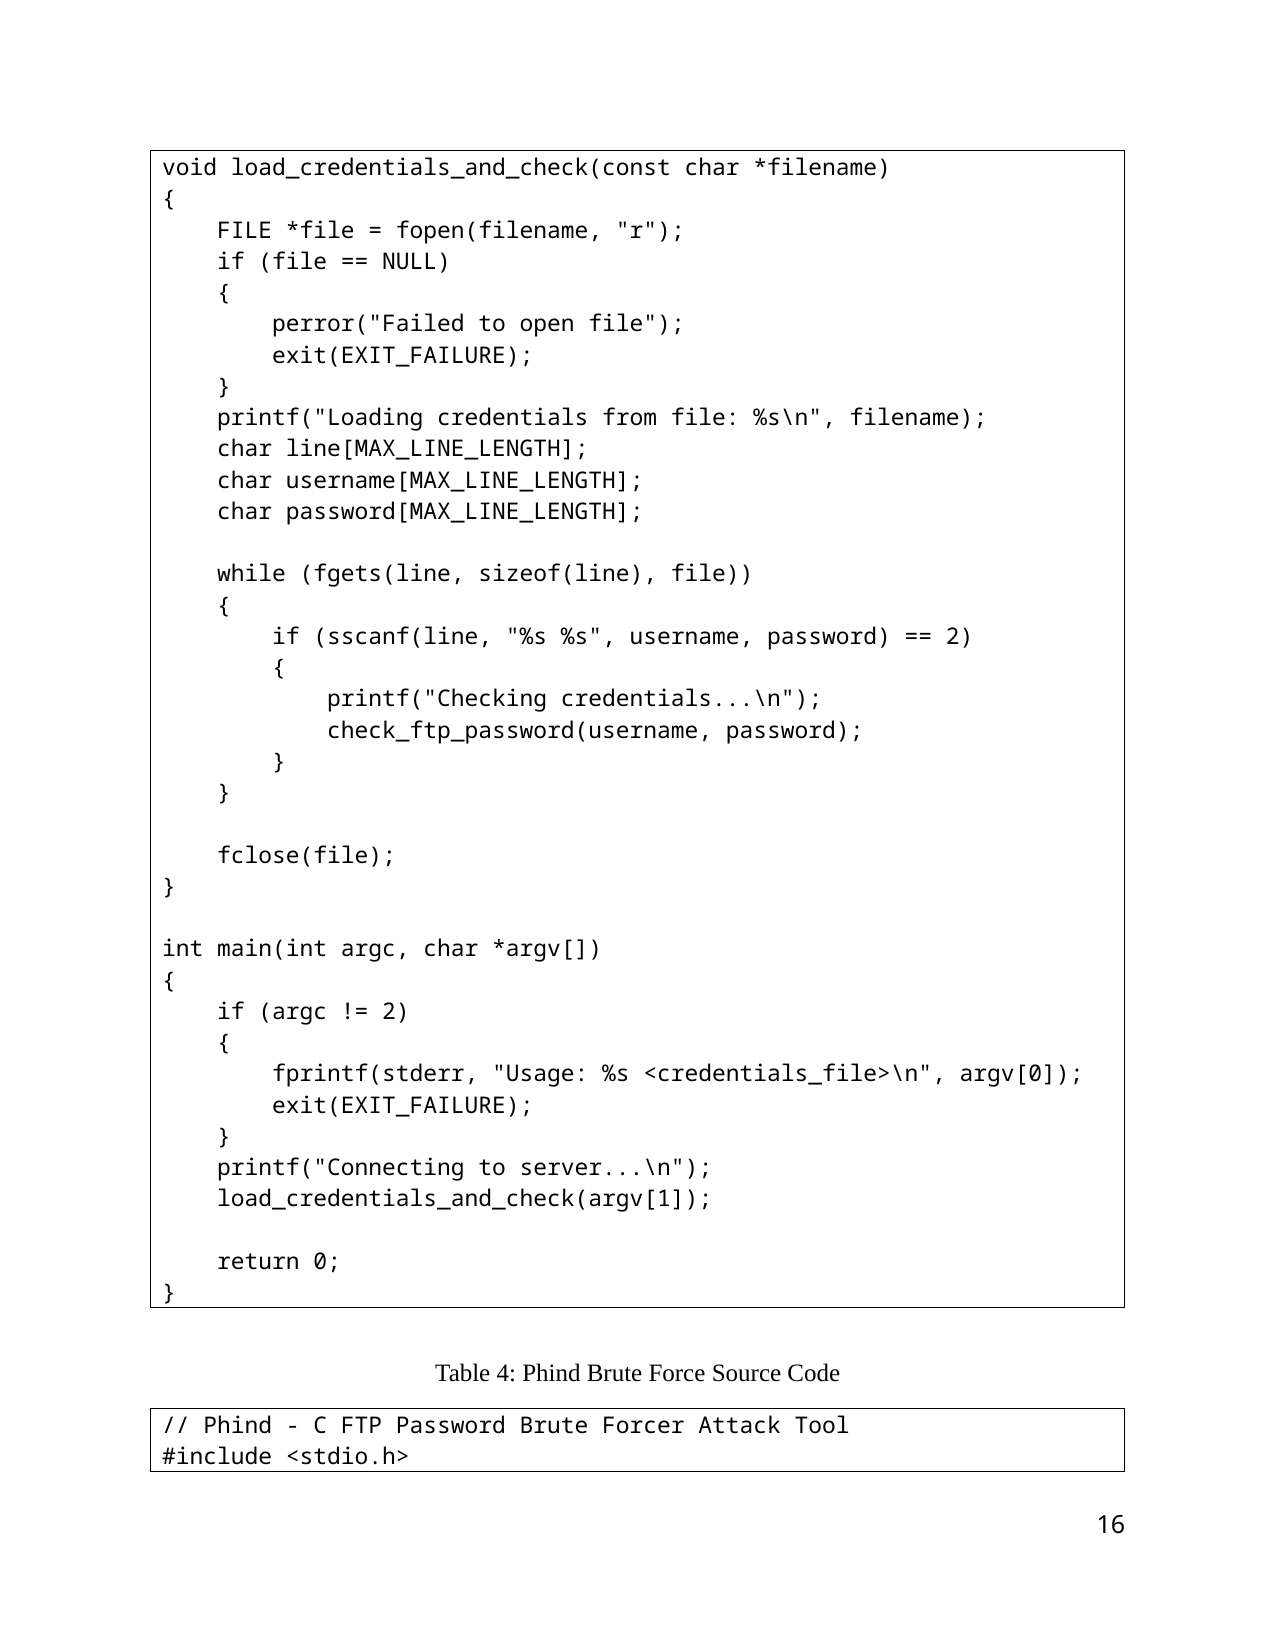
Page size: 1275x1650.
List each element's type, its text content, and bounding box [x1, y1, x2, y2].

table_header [151, 151, 1124, 1307]
text Table 4: Phind Brute Force Source Code [150, 1358, 1125, 1387]
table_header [151, 1409, 1124, 1471]
